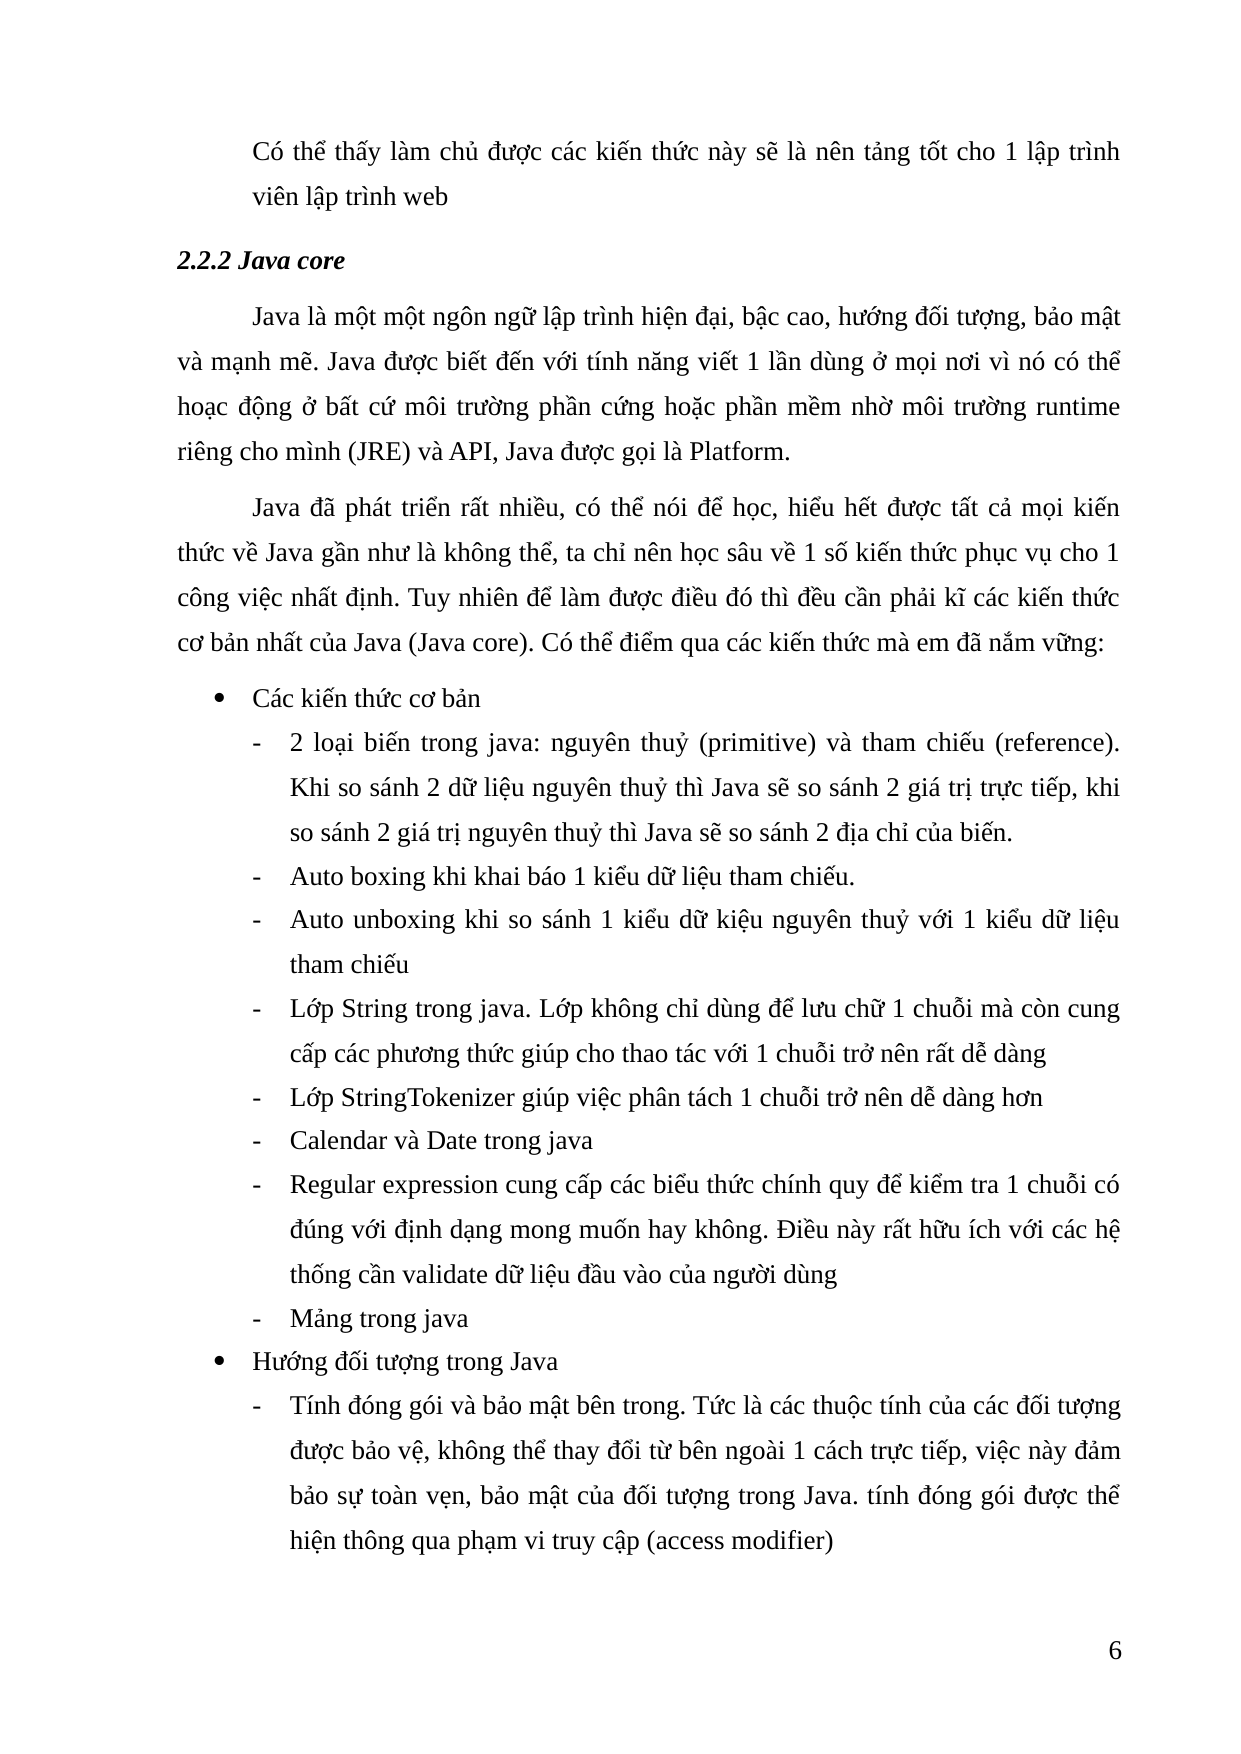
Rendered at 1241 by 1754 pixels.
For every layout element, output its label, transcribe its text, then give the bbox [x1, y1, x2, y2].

list Auto boxing khi khai báo 1 kiểu dữ liệu tham chiếu. [252, 857, 1122, 894]
list Lớp String trong java. Lớp không chỉ dùng để lưu chữ 1 chuỗi mà còn cung cấp các phương thức giúp cho thao tác với 1 chuỗi trở nên rất dễ dàng [252, 989, 1122, 1072]
text Java đã phát triển rất nhiều, có thể nói để học, hiểu hết được tất cả mọi kiến thức về Java gần như là không thể, ta chỉ nên học sâu về 1 số kiến thức phục vụ cho 1 công việc nhất định. Tuy nhiên để làm được điều đó thì đều cần phải kĩ các kiến thức cơ bản nhất của Java (Java core). Có thể điểm qua các kiến thức mà em đã nắm vững: [177, 488, 1122, 661]
list Tính đóng gói và bảo mật bên trong. Tức là các thuộc tính của các đối tượng được bảo vệ, không thể thay đổi từ bên ngoài 1 cách trực tiếp, việc này đảm bảo sự toàn vẹn, bảo mật của đối tượng trong Java. tính đóng gói được thể hiện thông qua phạm vi truy cập (access modifier) [252, 1386, 1122, 1558]
list Mảng trong java [252, 1299, 1122, 1336]
list Auto unboxing khi so sánh 1 kiểu dữ kiệu nguyên thuỷ với 1 kiểu dữ liệu tham chiếu [252, 900, 1122, 983]
list Hướng đối tượng trong Java [214, 1342, 1122, 1380]
list Lớp StringTokenizer giúp việc phân tách 1 chuỗi trở nên dễ dàng hơn [252, 1078, 1122, 1115]
subtitle 2.2.2 Java core [177, 241, 1122, 278]
list Regular expression cung cấp các biểu thức chính quy để kiểm tra 1 chuỗi có đúng với định dạng mong muốn hay không. Điều này rất hữu ích với các hệ thống cần validate dữ liệu đầu vào của người dùng [252, 1165, 1122, 1292]
list Calendar và Date trong java [252, 1121, 1122, 1159]
text Có thể thấy làm chủ được các kiến thức này sẽ là nên tảng tốt cho 1 lập trình viên lập trình web [252, 131, 1122, 214]
list Các kiến thức cơ bản [214, 679, 1122, 717]
text Java là một một ngôn ngữ lập trình hiện đại, bậc cao, hướng đối tượng, bảo mật và mạnh mẽ. Java được biết đến với tính năng viết 1 lần dùng ở mọi nơi vì nó có thể hoạc động ở bất cứ môi trường phần cứng hoặc phần mềm nhờ môi trường runtime riêng cho mình (JRE) và API, Java được gọi là Platform. [177, 297, 1122, 469]
list 2 loại biến trong java: nguyên thuỷ (primitive) và tham chiếu (reference). Khi so sánh 2 dữ liệu nguyên thuỷ thì Java sẽ so sánh 2 giá trị trực tiếp, khi so sánh 2 giá trị nguyên thuỷ thì Java sẽ so sánh 2 địa chỉ của biến. [252, 723, 1122, 851]
